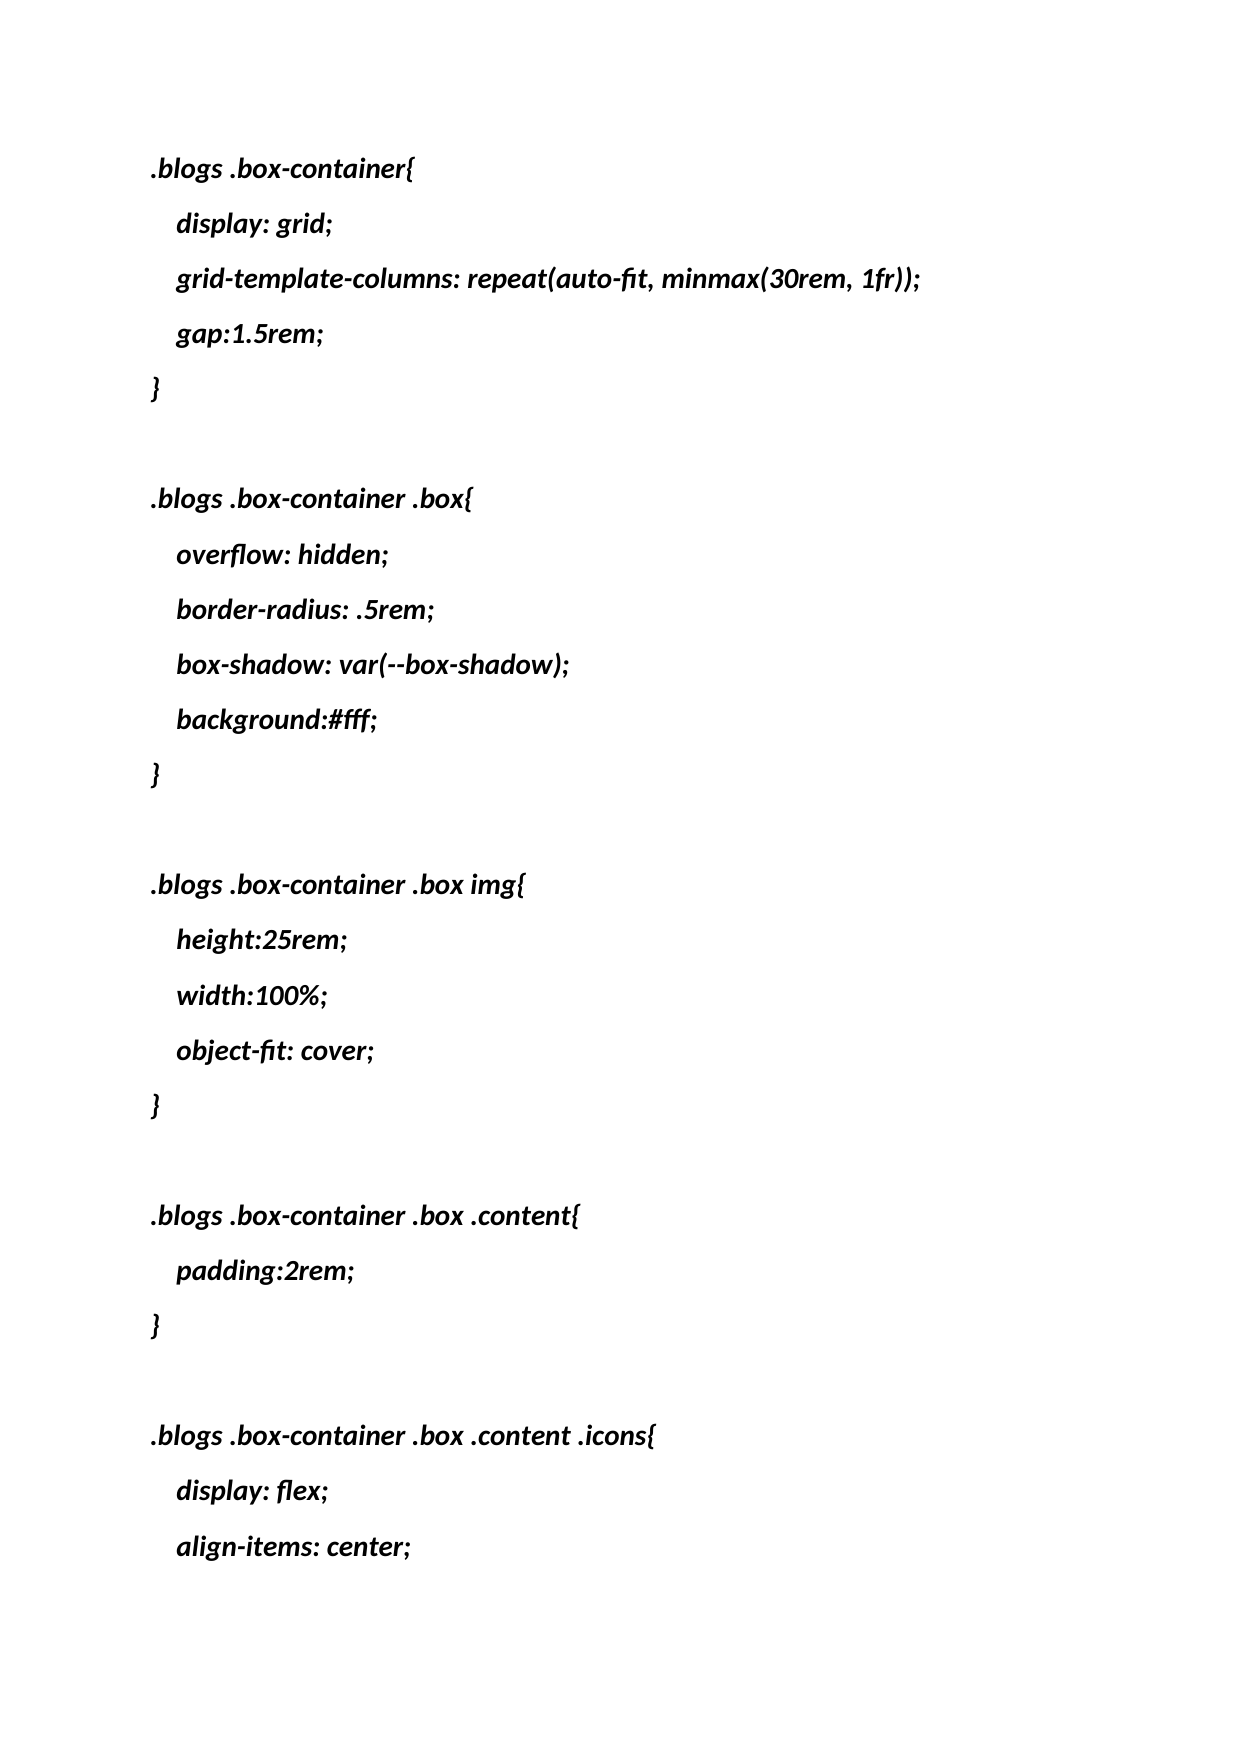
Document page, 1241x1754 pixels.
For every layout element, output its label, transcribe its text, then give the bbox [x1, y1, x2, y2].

text object-fit: cover; [150, 1032, 1090, 1067]
text grid-template-columns: repeat(auto-fit, minmax(30rem, 1fr)); [150, 260, 1090, 296]
text } [150, 1307, 1090, 1343]
text } [150, 756, 1090, 792]
text width:100%; [150, 977, 1090, 1012]
text .blogs .box-container .box .content{ [150, 1197, 1090, 1233]
text .blogs .box-container .box .content .icons{ [150, 1417, 1090, 1453]
text } [150, 370, 1090, 406]
text .blogs .box-container{ [150, 150, 1090, 186]
text background:#fff; [150, 701, 1090, 737]
text display: flex; [150, 1472, 1090, 1508]
text border-radius: .5rem; [150, 591, 1090, 626]
text box-shadow: var(--box-shadow); [150, 646, 1090, 682]
text .blogs .box-container .box img{ [150, 866, 1090, 902]
text display: grid; [150, 205, 1090, 241]
text padding:2rem; [150, 1252, 1090, 1288]
text height:25rem; [150, 921, 1090, 957]
text align-items: center; [150, 1528, 1090, 1563]
text .blogs .box-container .box{ [150, 481, 1090, 516]
text gap:1.5rem; [150, 315, 1090, 351]
text } [150, 1087, 1090, 1122]
text overflow: hidden; [150, 536, 1090, 571]
